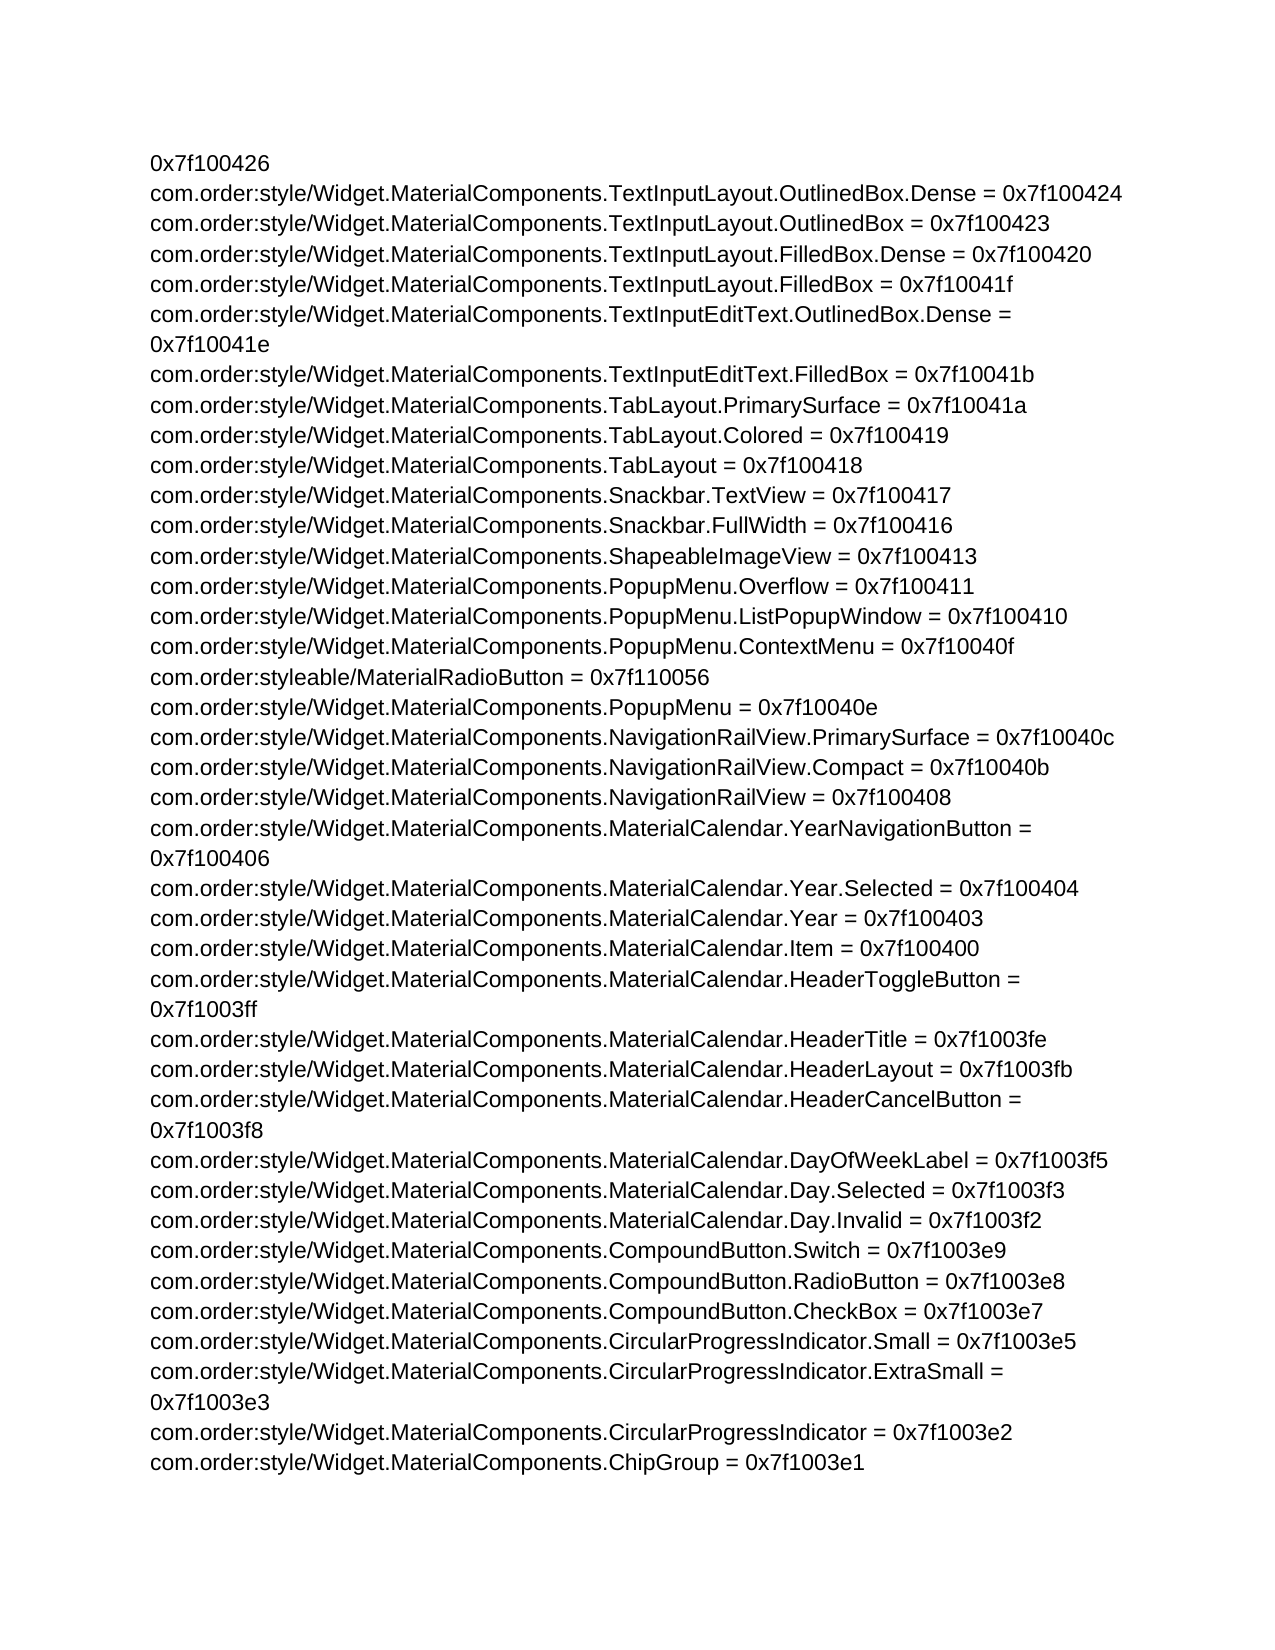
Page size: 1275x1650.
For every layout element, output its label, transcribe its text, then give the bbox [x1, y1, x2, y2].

text com.order:style/Widget.MaterialComponents.MaterialCalendar.HeaderCancelButton = 0x7f1003f8 [150, 1086, 1125, 1143]
text com.order:style/Widget.MaterialComponents.MaterialCalendar.Day.Selected = 0x7f1003f3 [150, 1177, 1125, 1203]
text com.order:style/Widget.MaterialComponents.CircularProgressIndicator.Small = 0x7f1003e5 [150, 1328, 1125, 1354]
text com.order:style/Widget.MaterialComponents.MaterialCalendar.Day.Invalid = 0x7f1003f2 [150, 1207, 1125, 1234]
text com.order:style/Widget.MaterialComponents.TextInputLayout.FilledBox = 0x7f10041f [150, 271, 1125, 297]
text com.order:style/Widget.MaterialComponents.MaterialCalendar.Item = 0x7f100400 [150, 935, 1125, 962]
text com.order:style/Widget.MaterialComponents.TabLayout.Colored = 0x7f100419 [150, 422, 1125, 448]
text com.order:style/Widget.MaterialComponents.PopupMenu = 0x7f10040e [150, 694, 1125, 720]
text com.order:style/Widget.MaterialComponents.MaterialCalendar.HeaderTitle = 0x7f1003fe [150, 1026, 1125, 1052]
text com.order:style/Widget.MaterialComponents.NavigationRailView.Compact = 0x7f10040b [150, 754, 1125, 781]
text com.order:style/Widget.MaterialComponents.TextInputEditText.FilledBox = 0x7f10041b [150, 361, 1125, 388]
text com.order:style/Widget.MaterialComponents.PopupMenu.ListPopupWindow = 0x7f100410 [150, 603, 1125, 629]
text com.order:style/Widget.MaterialComponents.TextInputLayout.OutlinedBox = 0x7f100423 [150, 210, 1125, 237]
text com.order:style/Widget.MaterialComponents.TextInputEditText.OutlinedBox.Dense = 0x7f10041e [150, 301, 1125, 358]
text com.order:style/Widget.MaterialComponents.TabLayout = 0x7f100418 [150, 452, 1125, 478]
text com.order:style/Widget.MaterialComponents.ShapeableImageView = 0x7f100413 [150, 543, 1125, 569]
text com.order:style/Widget.MaterialComponents.MaterialCalendar.Year.Selected = 0x7f100404 [150, 875, 1125, 901]
text com.order:style/Widget.MaterialComponents.TabLayout.PrimarySurface = 0x7f10041a [150, 392, 1125, 418]
text com.order:style/Widget.MaterialComponents.CircularProgressIndicator = 0x7f1003e2 [150, 1419, 1125, 1445]
text com.order:style/Widget.MaterialComponents.MaterialCalendar.DayOfWeekLabel = 0x7f1003f5 [150, 1147, 1125, 1173]
text com.order:style/Widget.MaterialComponents.MaterialCalendar.HeaderLayout = 0x7f1003fb [150, 1056, 1125, 1083]
text com.order:styleable/MaterialRadioButton = 0x7f110056 [150, 663, 1125, 690]
text com.order:style/Widget.MaterialComponents.CompoundButton.CheckBox = 0x7f1003e7 [150, 1298, 1125, 1324]
text com.order:style/Widget.MaterialComponents.MaterialCalendar.Year = 0x7f100403 [150, 905, 1125, 932]
text com.order:style/Widget.MaterialComponents.TextInputLayout.FilledBox.Dense = 0x7f100420 [150, 241, 1125, 267]
text com.order:style/Widget.MaterialComponents.NavigationRailView = 0x7f100408 [150, 784, 1125, 811]
text com.order:style/Widget.MaterialComponents.CircularProgressIndicator.ExtraSmall = 0x7f1003e3 [150, 1358, 1125, 1415]
text com.order:style/Widget.MaterialComponents.PopupMenu.ContextMenu = 0x7f10040f [150, 633, 1125, 660]
text com.order:style/Widget.MaterialComponents.PopupMenu.Overflow = 0x7f100411 [150, 573, 1125, 599]
text com.order:style/Widget.MaterialComponents.TextInputLayout.OutlinedBox.Dense = 0x7f100424 [150, 180, 1125, 207]
text com.order:style/Widget.MaterialComponents.MaterialCalendar.HeaderToggleButton = 0x7f1003ff [150, 966, 1125, 1022]
text com.order:style/Widget.MaterialComponents.NavigationRailView.PrimarySurface = 0x7f10040c [150, 724, 1125, 750]
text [150, 150, 1125, 176]
text com.order:style/Widget.MaterialComponents.Snackbar.FullWidth = 0x7f100416 [150, 512, 1125, 539]
text com.order:style/Widget.MaterialComponents.ChipGroup = 0x7f1003e1 [150, 1449, 1125, 1475]
text com.order:style/Widget.MaterialComponents.CompoundButton.RadioButton = 0x7f1003e8 [150, 1268, 1125, 1294]
text com.order:style/Widget.MaterialComponents.CompoundButton.Switch = 0x7f1003e9 [150, 1237, 1125, 1264]
text com.order:style/Widget.MaterialComponents.MaterialCalendar.YearNavigationButton = 0x7f100406 [150, 814, 1125, 871]
text com.order:style/Widget.MaterialComponents.Snackbar.TextView = 0x7f100417 [150, 482, 1125, 509]
